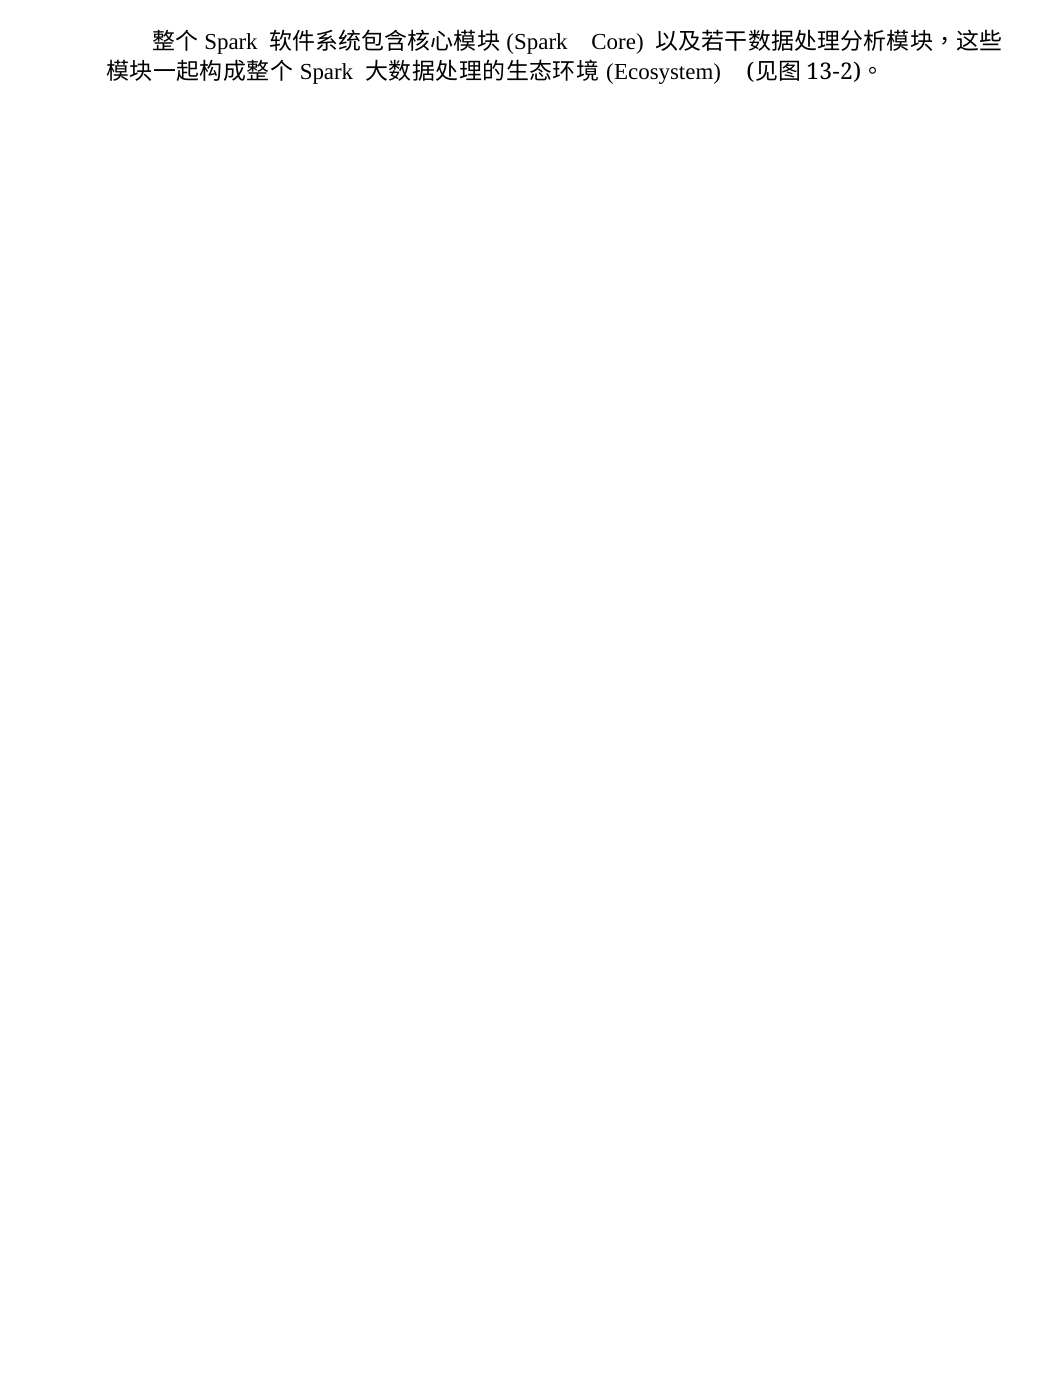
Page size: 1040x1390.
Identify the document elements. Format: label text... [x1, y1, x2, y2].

text 整个 Spark 软件系统包含核心模块 (Spark Core) 以及若干数据处理分析模块，这些 模块一起构成整个 Spark 大数据处理的生态环境 (Ecosystem) (见图13-2)。 [106, 25, 1006, 86]
